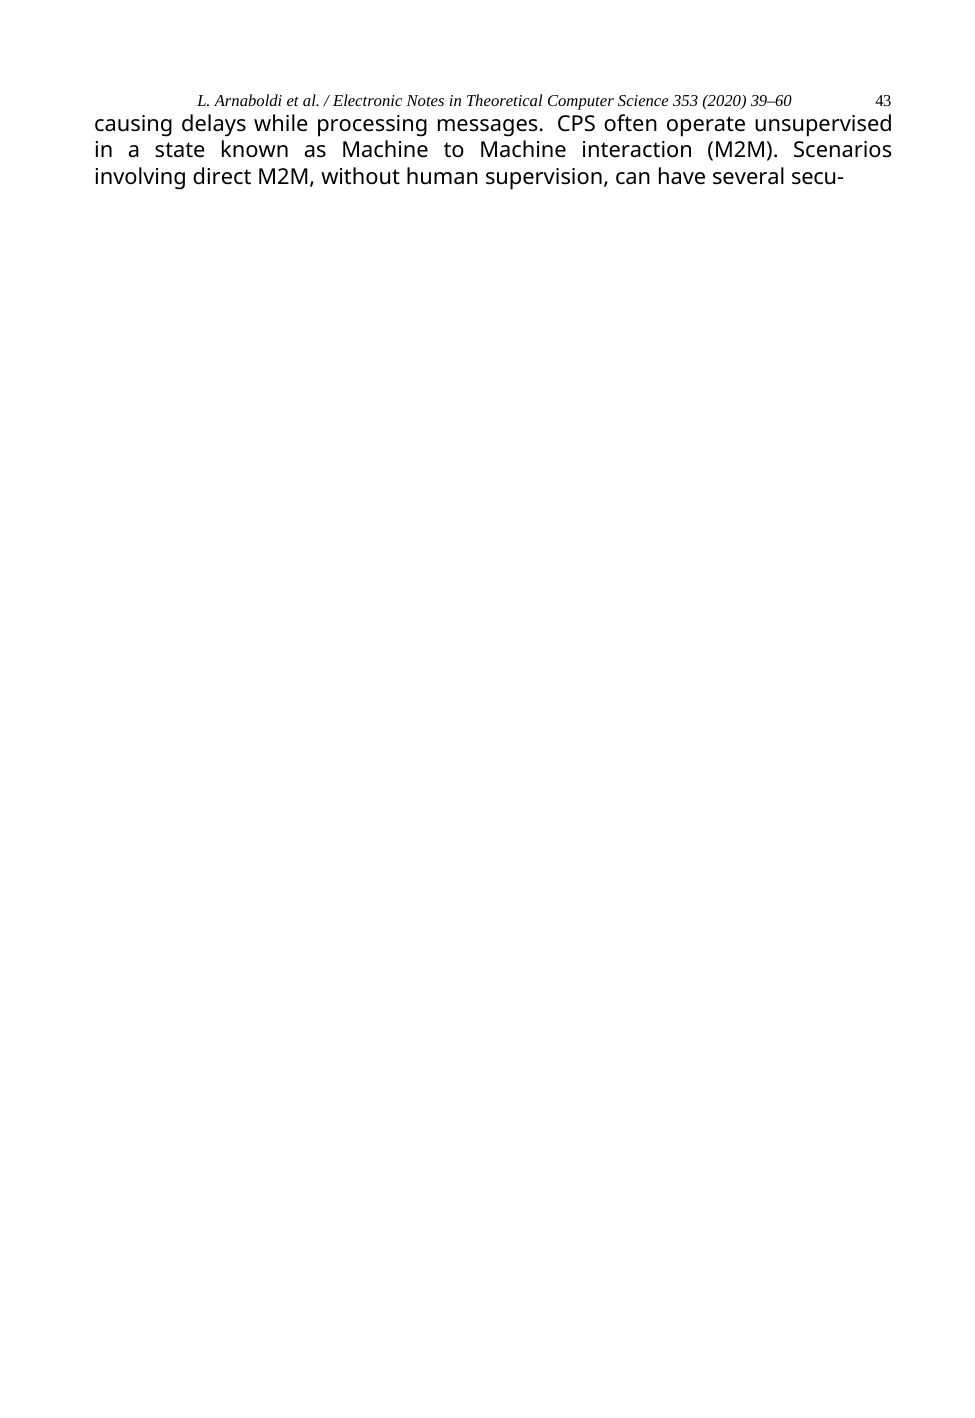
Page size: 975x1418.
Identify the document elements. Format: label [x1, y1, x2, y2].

text [94, 110, 893, 191]
